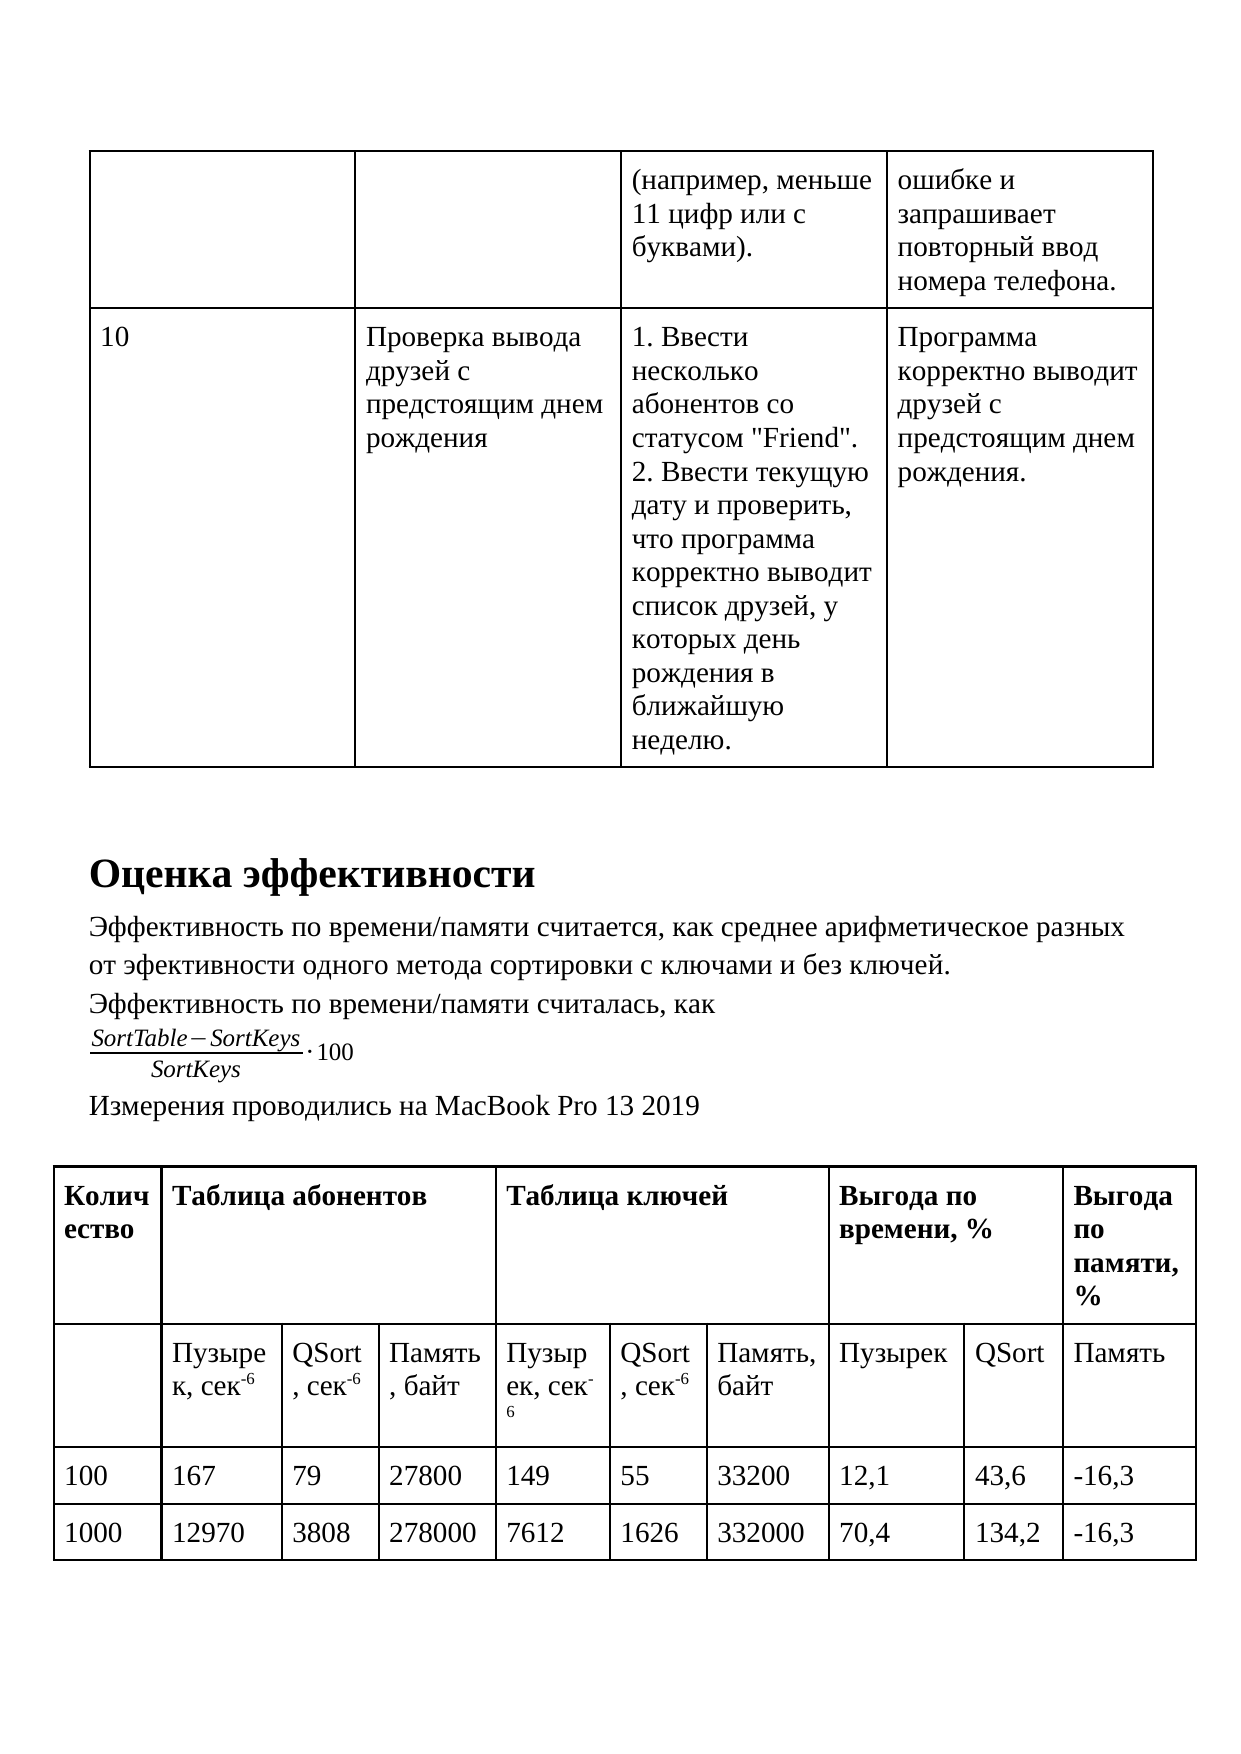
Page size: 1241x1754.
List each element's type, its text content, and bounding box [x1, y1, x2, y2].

text Измерения проводились на MacBook Pro 13 2019 [88, 1088, 1152, 1122]
table_header Таблица ключей [497, 1168, 828, 1322]
table_cell Проверка вывода друзей с предстоящим днем рождения [356, 309, 620, 766]
table_cell 10 [91, 309, 354, 766]
table_cell 79 [283, 1448, 378, 1502]
table_cell 134,2 [965, 1505, 1062, 1559]
table_header Выгода по памяти, % [1064, 1168, 1195, 1322]
table_cell 27800 [380, 1448, 495, 1502]
table_cell -16,3 [1064, 1505, 1195, 1559]
table_cell 43,6 [965, 1448, 1062, 1502]
table_cell 55 [611, 1448, 706, 1502]
table_cell Память, байт [708, 1325, 828, 1446]
table_cell -16,3 [1064, 1448, 1195, 1502]
text Эффективность по времени/памяти считается, как среднее арифметическое разных от эфективности одного метода сортировки с ключами и без ключей. Эффективность по времени/памяти считалась, как [88, 909, 1152, 1019]
table_cell [55, 1325, 160, 1446]
table_cell 9 [91, 152, 354, 307]
table_cell 1626 [611, 1505, 706, 1559]
table_cell Программа корректно выводит друзей с предстоящим днем рождения. [888, 309, 1152, 766]
table_cell 278000 [380, 1505, 495, 1559]
table_cell 1000 [55, 1505, 160, 1559]
table_cell QSort [965, 1325, 1062, 1446]
table_cell 149 [497, 1448, 609, 1502]
table_cell Пузырек [830, 1325, 963, 1446]
table_cell QSort, сек-6 [611, 1325, 706, 1446]
table_cell 33200 [708, 1448, 828, 1502]
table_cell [888, 152, 1152, 307]
table_cell QSort, сек-6 [283, 1325, 378, 1446]
table_cell Память [1064, 1325, 1195, 1446]
table_cell Пузырек, сек-6 [163, 1325, 281, 1446]
table_header Выгода по времени, % [830, 1168, 1062, 1322]
table_header Таблица абонентов [163, 1168, 495, 1322]
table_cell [622, 152, 886, 307]
table_cell 7612 [497, 1505, 609, 1559]
table_header Количество [55, 1168, 160, 1322]
table_cell 167 [163, 1448, 281, 1502]
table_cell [356, 152, 620, 307]
table_cell 100 [55, 1448, 160, 1502]
table_cell 12,1 [830, 1448, 963, 1502]
table_cell 70,4 [830, 1505, 963, 1559]
subtitle Оценка эффективности [88, 848, 1152, 896]
table_cell 12970 [163, 1505, 281, 1559]
table_cell Пузырек, сек-6 [497, 1325, 609, 1446]
table_cell 332000 [708, 1505, 828, 1559]
table_cell Память, байт [380, 1325, 495, 1446]
table_cell 3808 [283, 1505, 378, 1559]
table_cell 1. Ввести несколько абонентов со статусом "Friend". 2. Ввести текущую дату и проверить, что программа корректно выводит список друзей, у которых день рождения в ближайшую неделю. [622, 309, 886, 766]
